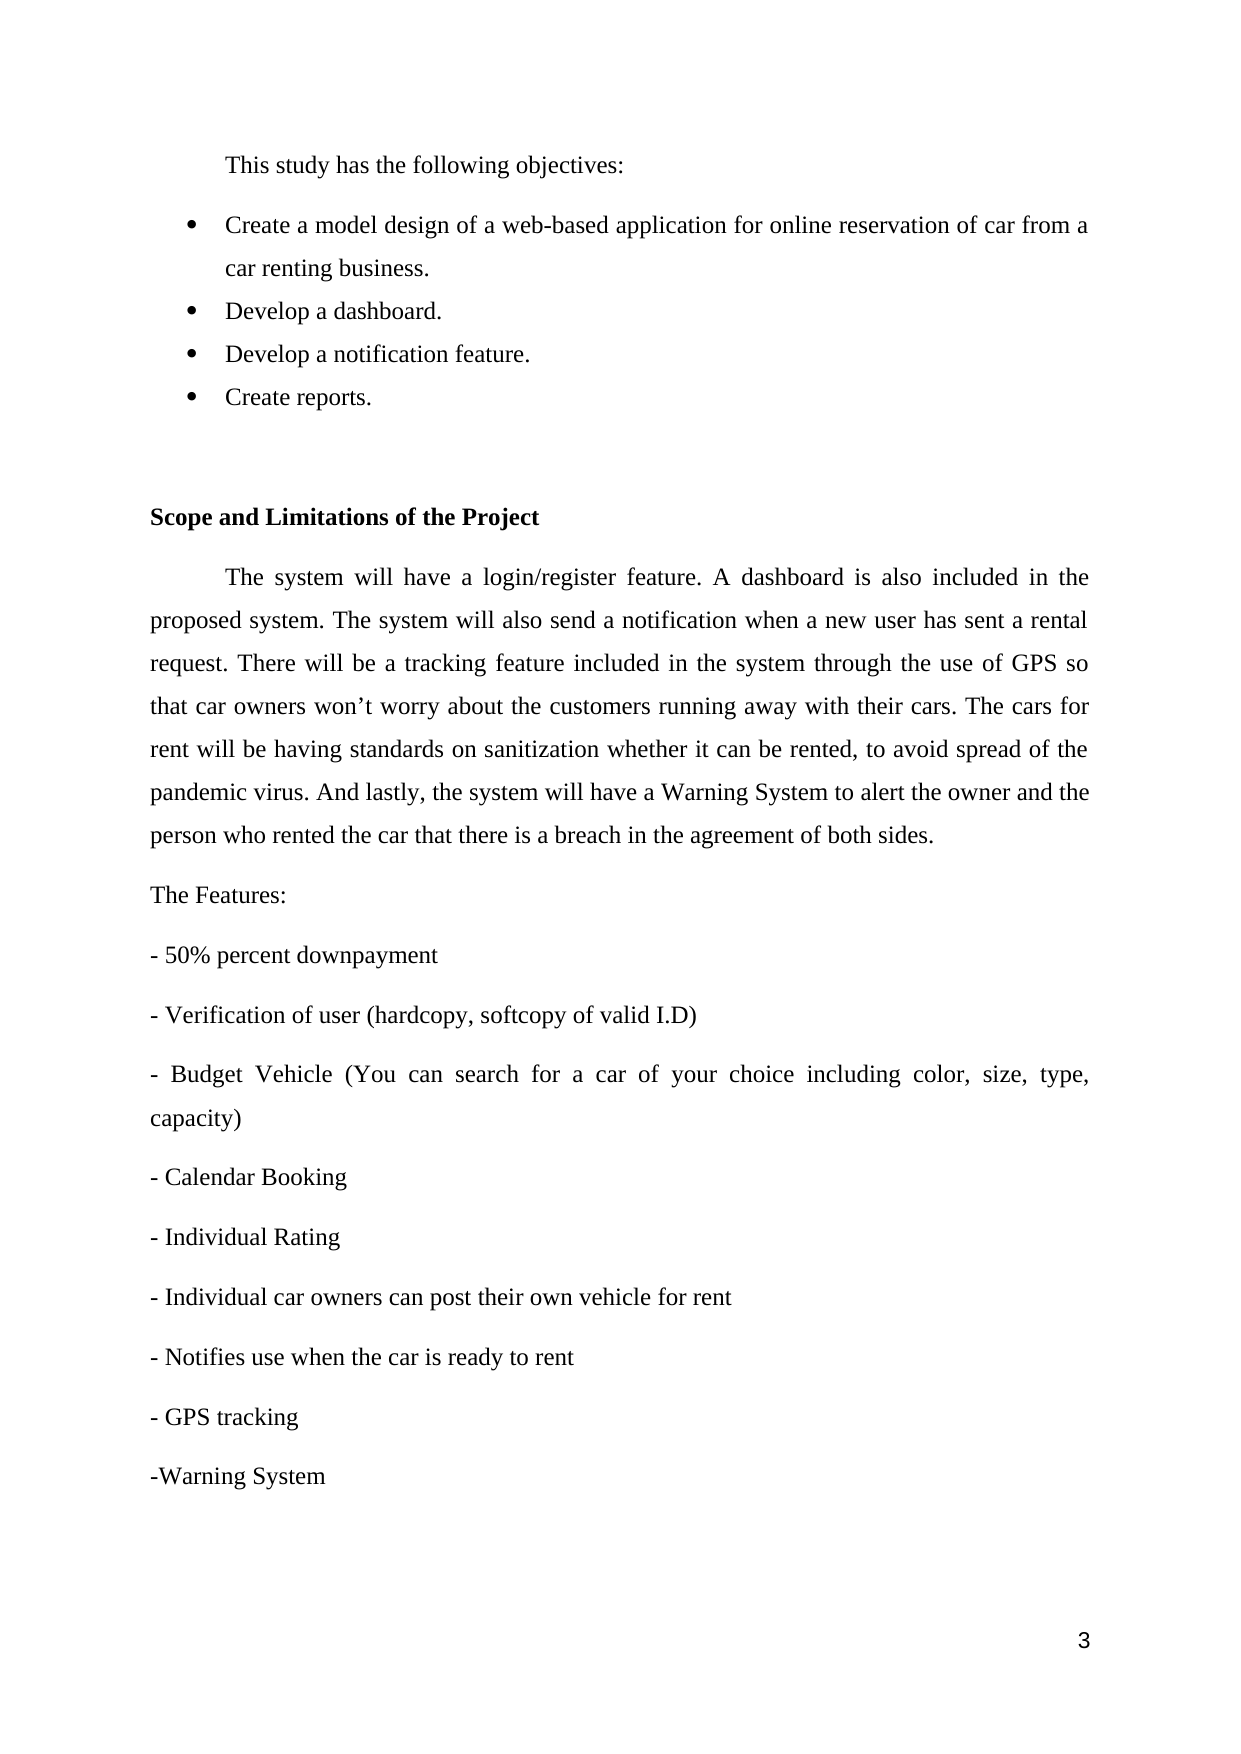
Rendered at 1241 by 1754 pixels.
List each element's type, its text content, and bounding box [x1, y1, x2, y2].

list Develop a notification feature. [187, 339, 1090, 368]
list Develop a dashboard. [187, 296, 1090, 325]
text - Calendar Booking [150, 1162, 1090, 1191]
text The Features: [150, 880, 1090, 909]
text -Warning System [150, 1461, 1090, 1490]
text - Notifies use when the car is ready to rent [150, 1342, 1090, 1371]
text Scope and Limitations of the Project [150, 502, 1090, 531]
text This study has the following objectives: [150, 150, 1090, 179]
text - GPS tracking [150, 1402, 1090, 1430]
text - 50% percent downpayment [150, 940, 1090, 969]
text - Budget Vehicle (You can search for a car of your choice including color, size, type, capacity) [150, 1059, 1090, 1131]
text - Verification of user (hardcopy, softcopy of valid I.D) [150, 1000, 1090, 1028]
list Create reports. [187, 382, 1090, 411]
list Create a model design of a web-based application for online reservation of car from a car renting business. [187, 210, 1090, 282]
text - Individual Rating [150, 1222, 1090, 1251]
text - Individual car owners can post their own vehicle for rent [150, 1282, 1090, 1311]
text The system will have a login/register feature. A dashboard is also included in the proposed system. The system will also send a notification when a new user has sent a rental request. There will be a tracking feature included in the system through the use of GPS so that car owners won’t worry about the customers running away with their cars. The cars for rent will be having standards on sanitization whether it can be rented, to avoid spread of the pandemic virus. And lastly, the system will have a Warning System to alert the owner and the person who rented the car that there is a breach in the agreement of both sides. [150, 562, 1090, 849]
